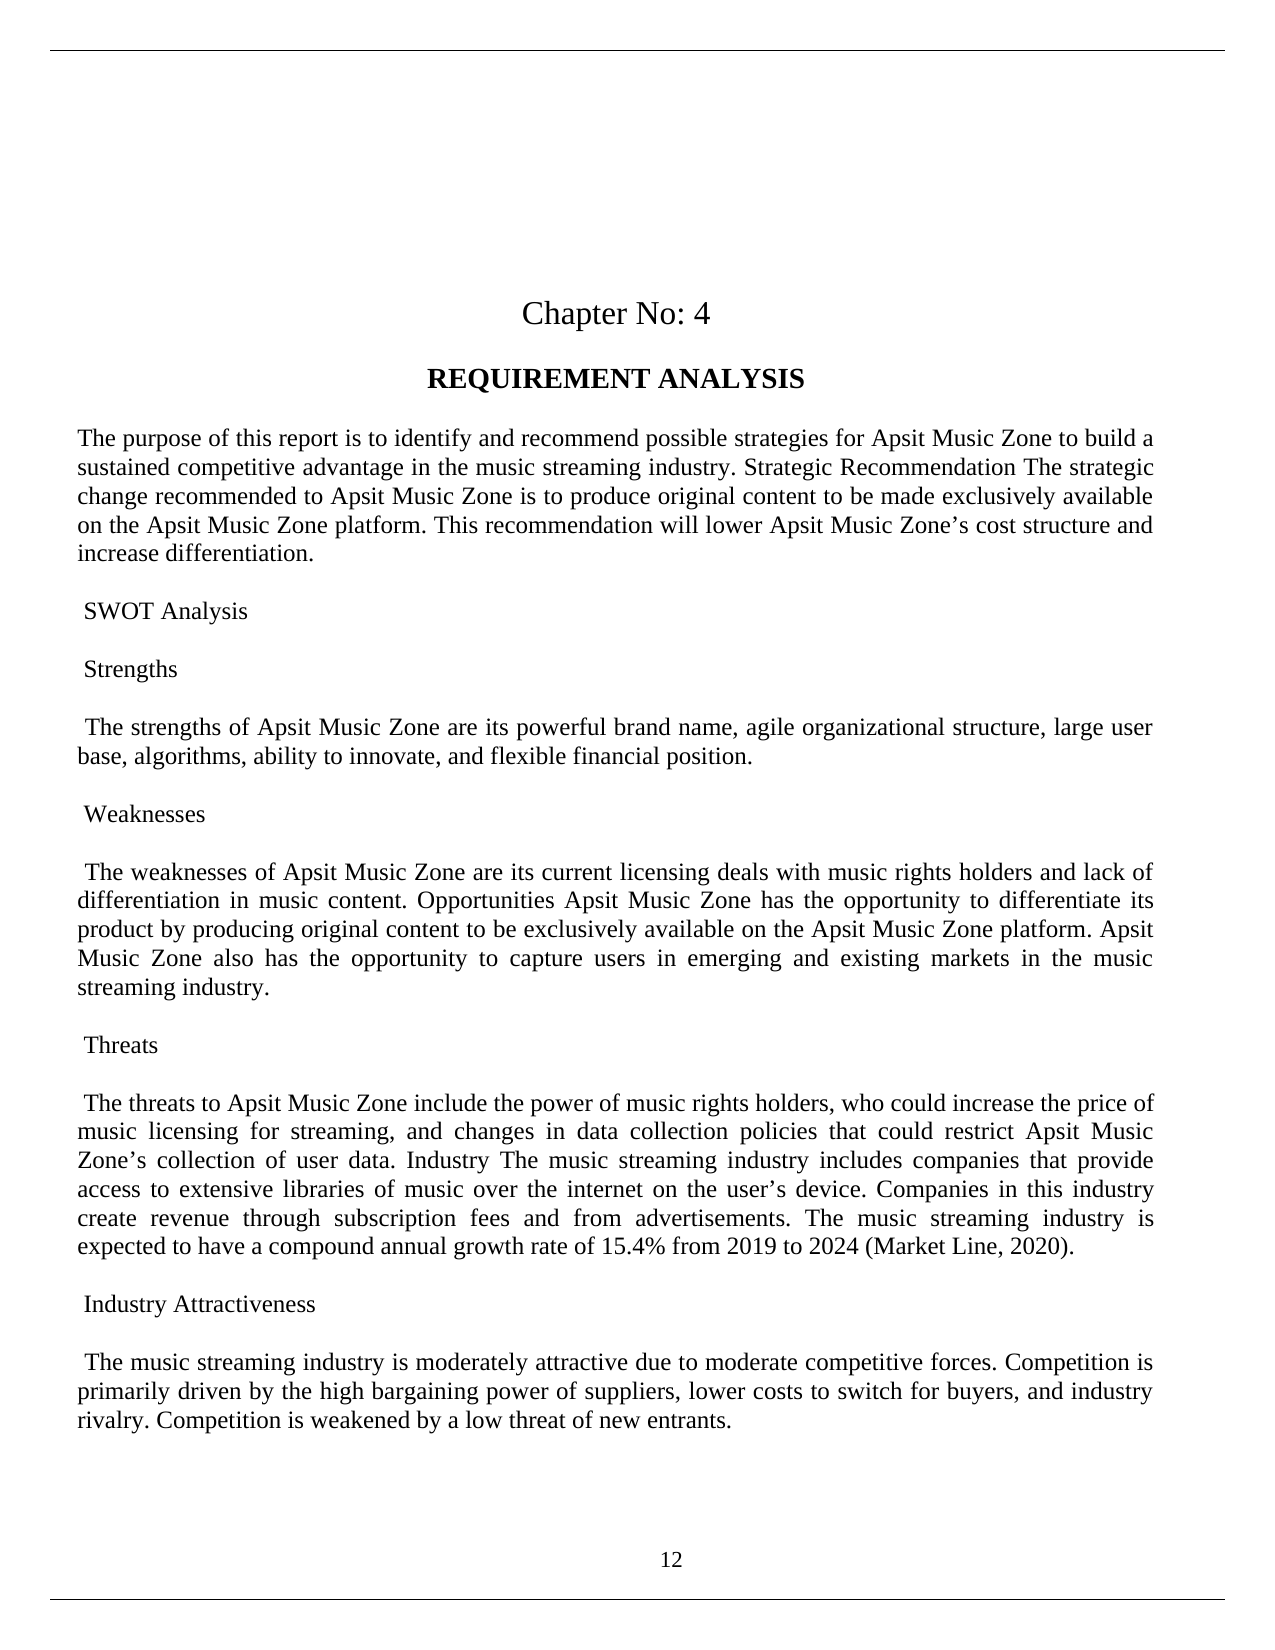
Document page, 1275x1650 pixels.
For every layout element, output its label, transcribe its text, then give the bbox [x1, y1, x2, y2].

text REQUIREMENT ANALYSIS [77, 361, 1155, 394]
text The strengths of Apsit Music Zone are its powerful brand name, agile organizational structure, large user base, algorithms, ability to innovate, and flexible financial position. [77, 712, 1155, 770]
text Industry Attractiveness [77, 1289, 1155, 1318]
text Threats [77, 1030, 1155, 1058]
text Weaknesses [77, 799, 1155, 828]
text The weaknesses of Apsit Music Zone are its current licensing deals with music rights holders and lack of differentiation in music content. Opportunities Apsit Music Zone has the opportunity to differentiate its product by producing original content to be exclusively available on the Apsit Music Zone platform. Apsit Music Zone also has the opportunity to capture users in emerging and existing markets in the music streaming industry. [77, 857, 1155, 1001]
text The music streaming industry is moderately attractive due to moderate competitive forces. Competition is primarily driven by the high bargaining power of suppliers, lower costs to switch for buyers, and industry rivalry. Competition is weakened by a low threat of new entrants. [77, 1347, 1155, 1433]
text SWOT Analysis [77, 596, 1155, 625]
text Chapter No: 4 [77, 293, 1155, 332]
text The threats to Apsit Music Zone include the power of music rights holders, who could increase the price of music licensing for streaming, and changes in data collection policies that could restrict Apsit Music Zone’s collection of user data. Industry The music streaming industry includes companies that provide access to extensive libraries of music over the internet on the user’s device. Companies in this industry create revenue through subscription fees and from advertisements. The music streaming industry is expected to have a compound annual growth rate of 15.4% from 2019 to 2024 (Market Line, 2020). [77, 1088, 1155, 1260]
text The purpose of this report is to identify and recommend possible strategies for Apsit Music Zone to build a sustained competitive advantage in the music streaming industry. Strategic Recommendation The strategic change recommended to Apsit Music Zone is to produce original content to be made exclusively available on the Apsit Music Zone platform. This recommendation will lower Apsit Music Zone’s cost structure and increase differentiation. [77, 423, 1155, 567]
text Strengths [77, 654, 1155, 683]
